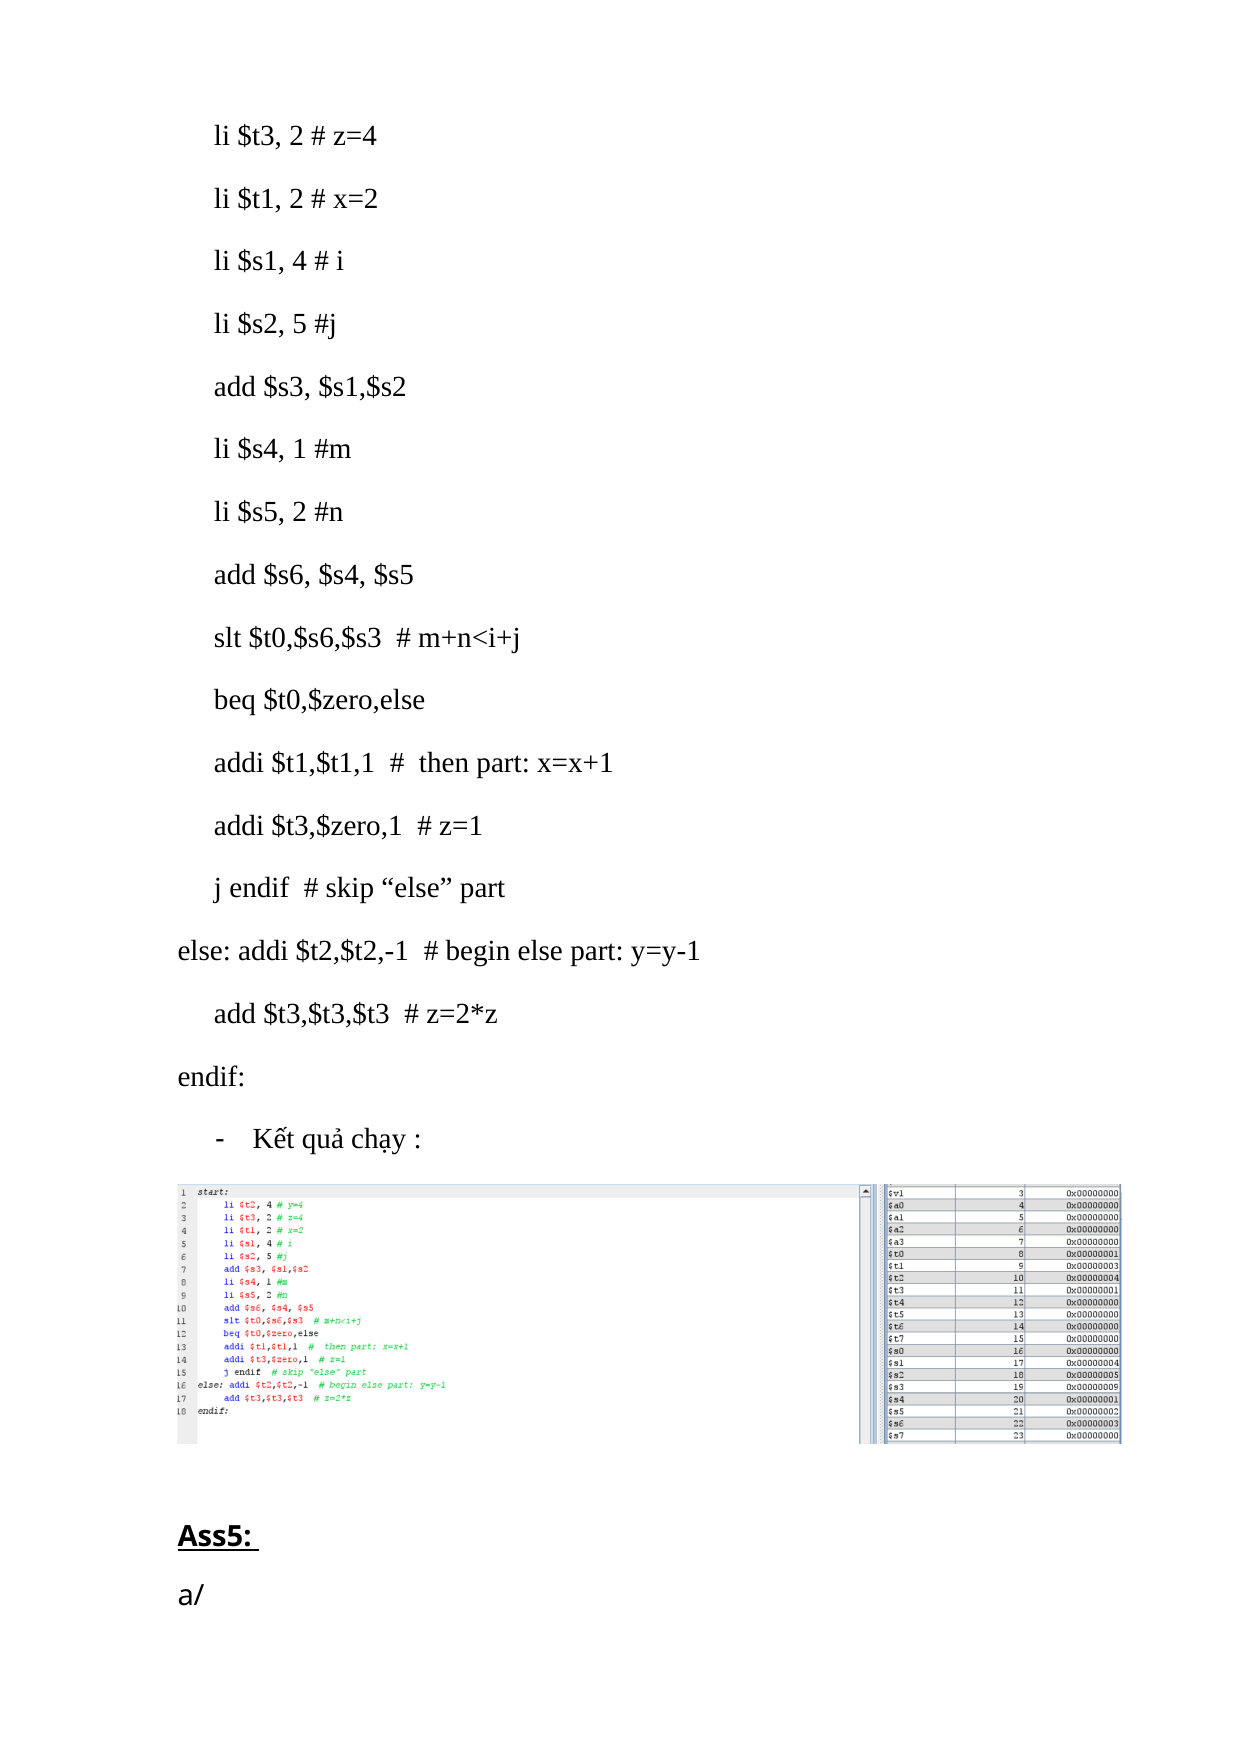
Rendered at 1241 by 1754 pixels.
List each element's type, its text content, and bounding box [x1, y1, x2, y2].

text li $s2, 5 #j [177, 306, 1122, 340]
text beq $t0,$zero,else [177, 682, 1122, 716]
text li $s4, 1 #m [177, 432, 1122, 465]
list Kết quả chạy : [215, 1121, 1122, 1155]
text addi $t1,$t1,1 # then part: x=x+1 [177, 745, 1122, 779]
text add $s6, $s4, $s5 [177, 557, 1122, 591]
picture [177, 1184, 1123, 1444]
text add $s3, $s1,$s2 [177, 369, 1122, 402]
text addi $t3,$zero,1 # z=1 [177, 808, 1122, 841]
text Ass5: [177, 1515, 1122, 1555]
text endif: [177, 1059, 1122, 1092]
text li $s5, 2 #n [177, 494, 1122, 528]
text j endif # skip “else” part [177, 871, 1122, 904]
text slt $t0,$s6,$s3 # m+n<i+j [177, 620, 1122, 653]
text li $t1, 2 # x=2 [177, 181, 1122, 214]
text else: addi $t2,$t2,-1 # begin else part: y=y-1 [177, 933, 1122, 967]
text li $t3, 2 # z=4 [177, 118, 1122, 152]
text a/ [177, 1574, 1122, 1614]
text li $s1, 4 # i [177, 243, 1122, 277]
text add $t3,$t3,$t3 # z=2*z [177, 996, 1122, 1029]
